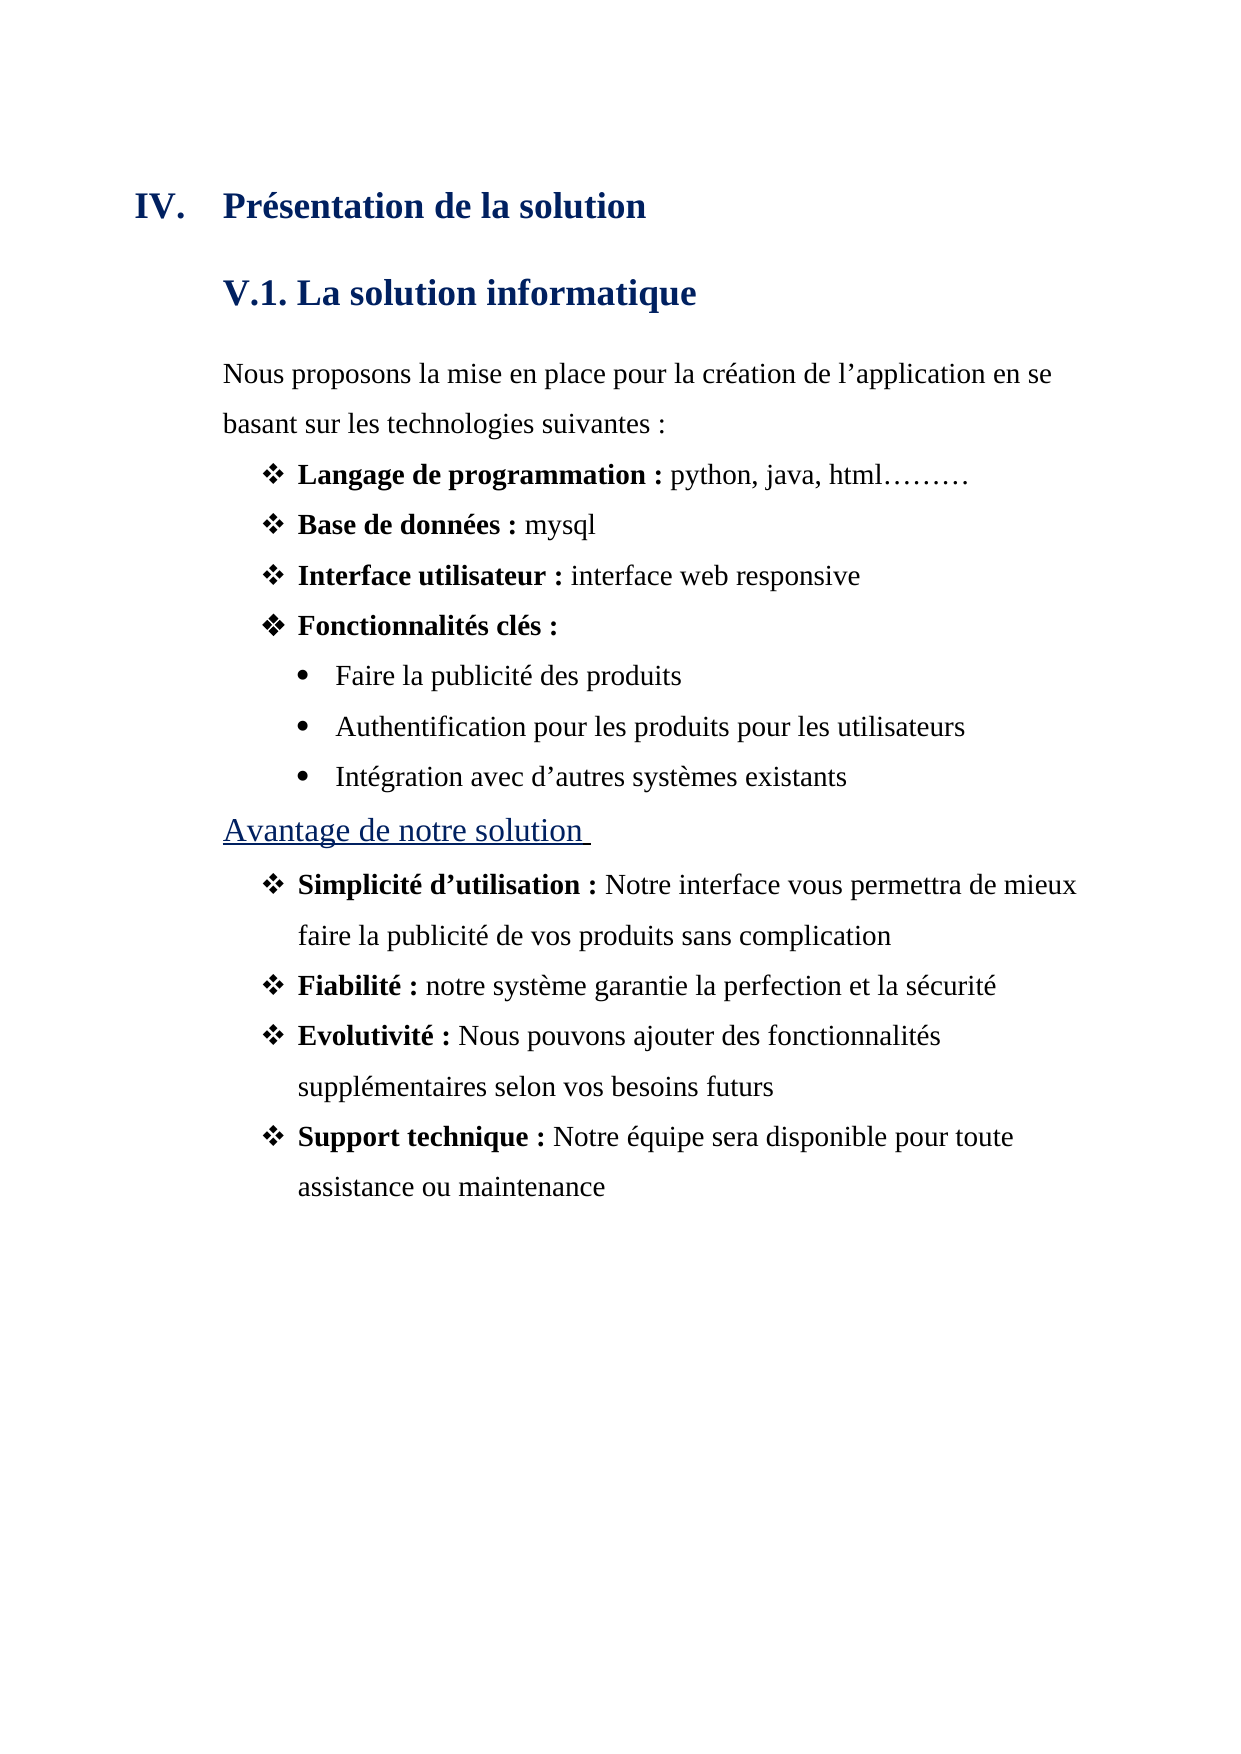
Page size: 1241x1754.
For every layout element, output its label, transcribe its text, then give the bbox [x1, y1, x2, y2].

list V.1. La solution informatique [223, 270, 1093, 313]
list Simplicité d’utilisation : Notre interface vous permettra de mieux faire la publicité de vos produits sans complication [260, 867, 1093, 951]
list Evolutivité : Nous pouvons ajouter des fonctionnalités supplémentaires selon vos besoins futurs [260, 1018, 1093, 1102]
list Avantage de notre solution [223, 810, 1093, 848]
list Authentification pour les produits pour les utilisateurs [298, 709, 1093, 743]
list Support technique : Notre équipe sera disponible pour toute assistance ou maintenance [260, 1119, 1093, 1203]
list Fonctionnalités clés : [260, 608, 1093, 642]
list Présentation de la solution [185, 184, 1093, 227]
list Intégration avec d’autres systèmes existants [298, 759, 1093, 793]
list Interface utilisateur : interface web responsive [260, 558, 1093, 591]
list Langage de programmation : python, java, html……… [260, 457, 1093, 491]
list Base de données : mysql [260, 507, 1093, 541]
list Faire la publicité des produits [298, 658, 1093, 692]
list Fiabilité : notre système garantie la perfection et la sécurité [260, 968, 1093, 1002]
list Nous proposons la mise en place pour la création de l’application en se basant sur les technologies suivantes : [223, 356, 1093, 440]
